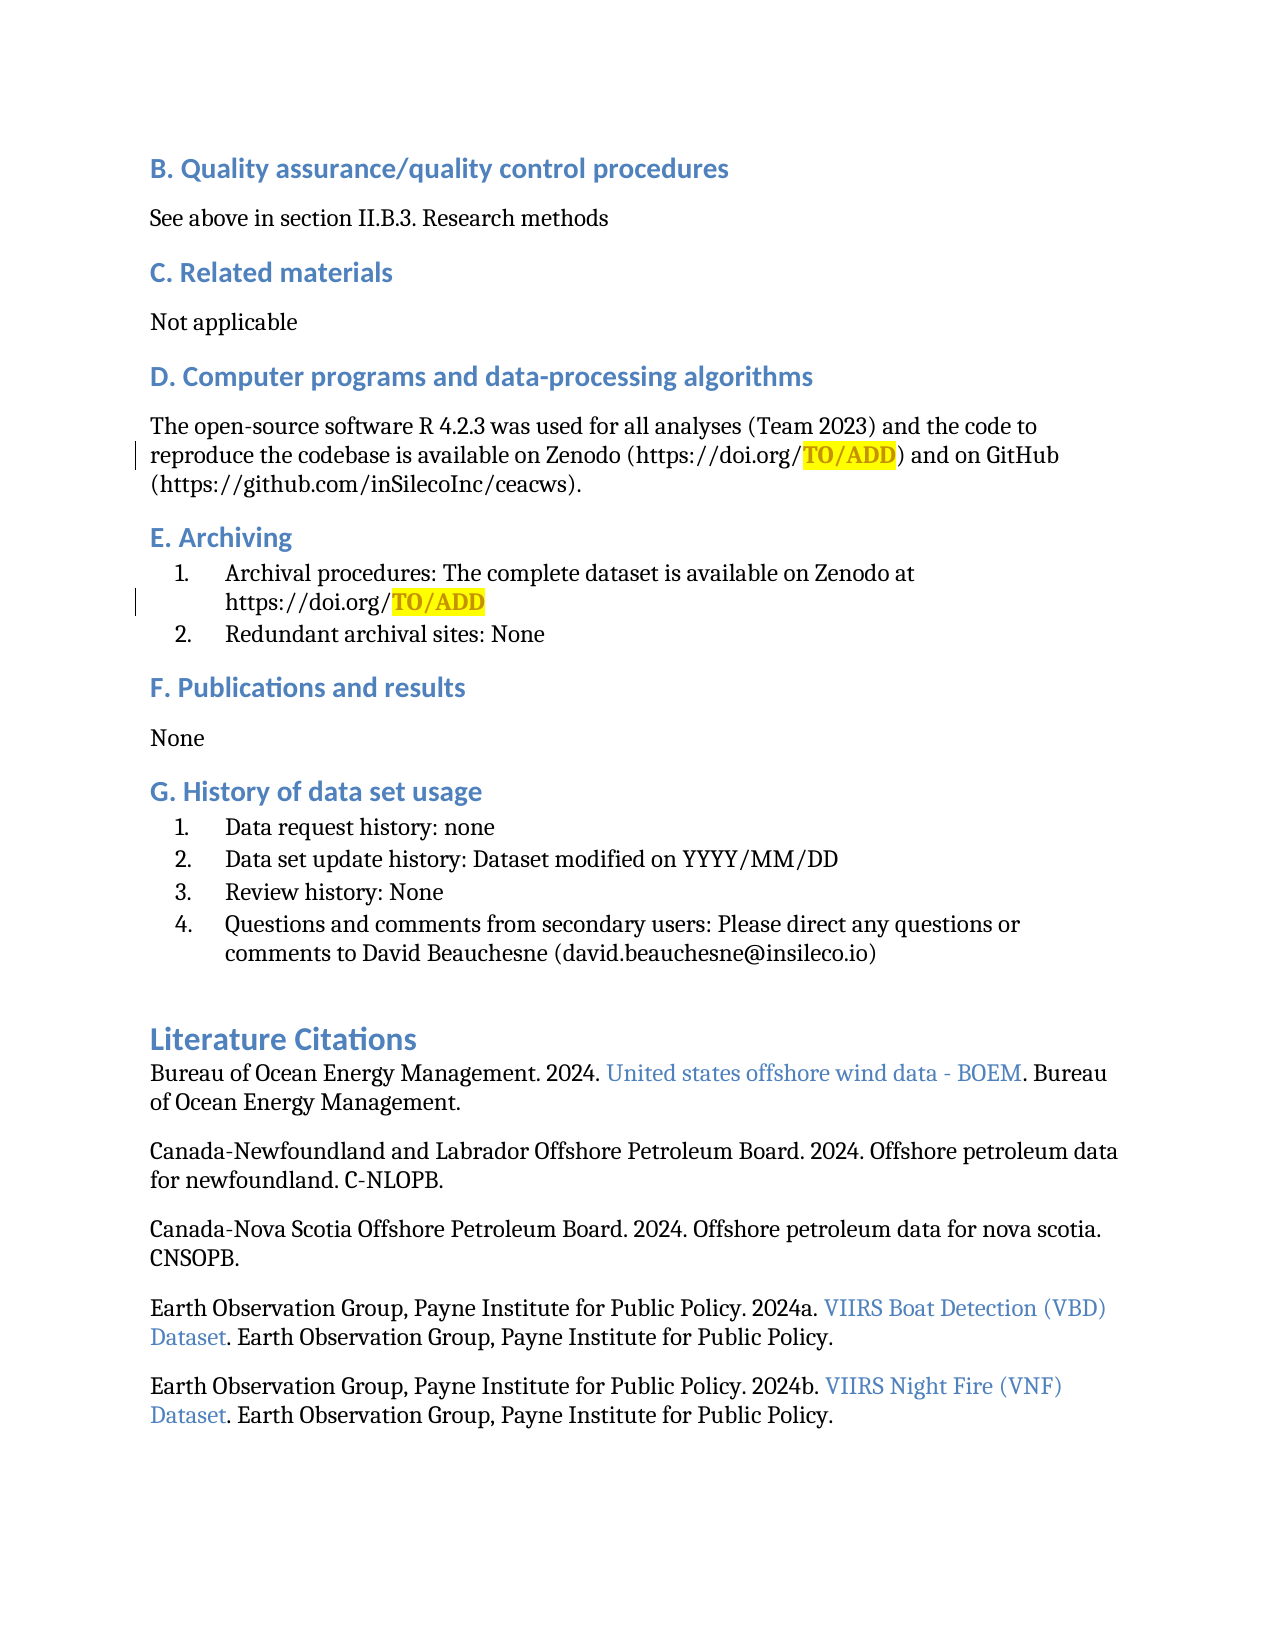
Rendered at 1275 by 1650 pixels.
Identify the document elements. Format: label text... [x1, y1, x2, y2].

text Earth Observation Group, Payne Institute for Public Policy. 2024b. VIIRS Night Fire (VNF) Dataset. Earth Observation Group, Payne Institute for Public Policy. [150, 1372, 1125, 1429]
list Data request history: none [175, 813, 1125, 842]
subtitle G. History of data set usage [150, 773, 1125, 809]
subtitle B. Quality assurance/quality control procedures [150, 150, 1125, 186]
subtitle F. Publications and results [150, 669, 1125, 705]
text Bureau of Ocean Energy Management. 2024. United states offshore wind data - BOEM. Bureau of Ocean Energy Management. [150, 1059, 1125, 1116]
text Canada-Newfoundland and Labrador Offshore Petroleum Board. 2024. Offshore petroleum data for newfoundland. C-NLOPB. [150, 1137, 1125, 1194]
list Review history: None [175, 878, 1125, 907]
text See above in section II.B.3. Research methods [150, 204, 1125, 233]
subtitle D. Computer programs and data-processing algorithms [150, 358, 1125, 393]
list Archival procedures: The complete dataset is available on Zenodo at https://doi.org/TO/ADD [175, 559, 1125, 616]
text The open-source software R 4.2.3 was used for all analyses (Team 2023) and the code to reproduce the codebase is available on Zenodo (https://doi.org/TO/ADD) and on GitHub (https://github.com/inSilecoInc/ceacws). [150, 412, 1125, 498]
text Earth Observation Group, Payne Institute for Public Policy. 2024a. VIIRS Boat Detection (VBD) Dataset. Earth Observation Group, Payne Institute for Public Policy. [150, 1294, 1125, 1351]
list Questions and comments from secondary users: Please direct any questions or comments to David Beauchesne (david.beauchesne@insileco.io) [175, 910, 1125, 968]
subtitle Literature Citations [150, 1018, 1125, 1059]
text Not applicable [150, 308, 1125, 337]
text Canada-Nova Scotia Offshore Petroleum Board. 2024. Offshore petroleum data for nova scotia. CNSOPB. [150, 1215, 1125, 1273]
list Data set update history: Dataset modified on YYYY/MM/DD [175, 845, 1125, 874]
subtitle E. Archiving [150, 519, 1125, 555]
subtitle C. Related materials [150, 254, 1125, 289]
list Redundant archival sites: None [175, 620, 1125, 649]
text None [150, 724, 1125, 753]
